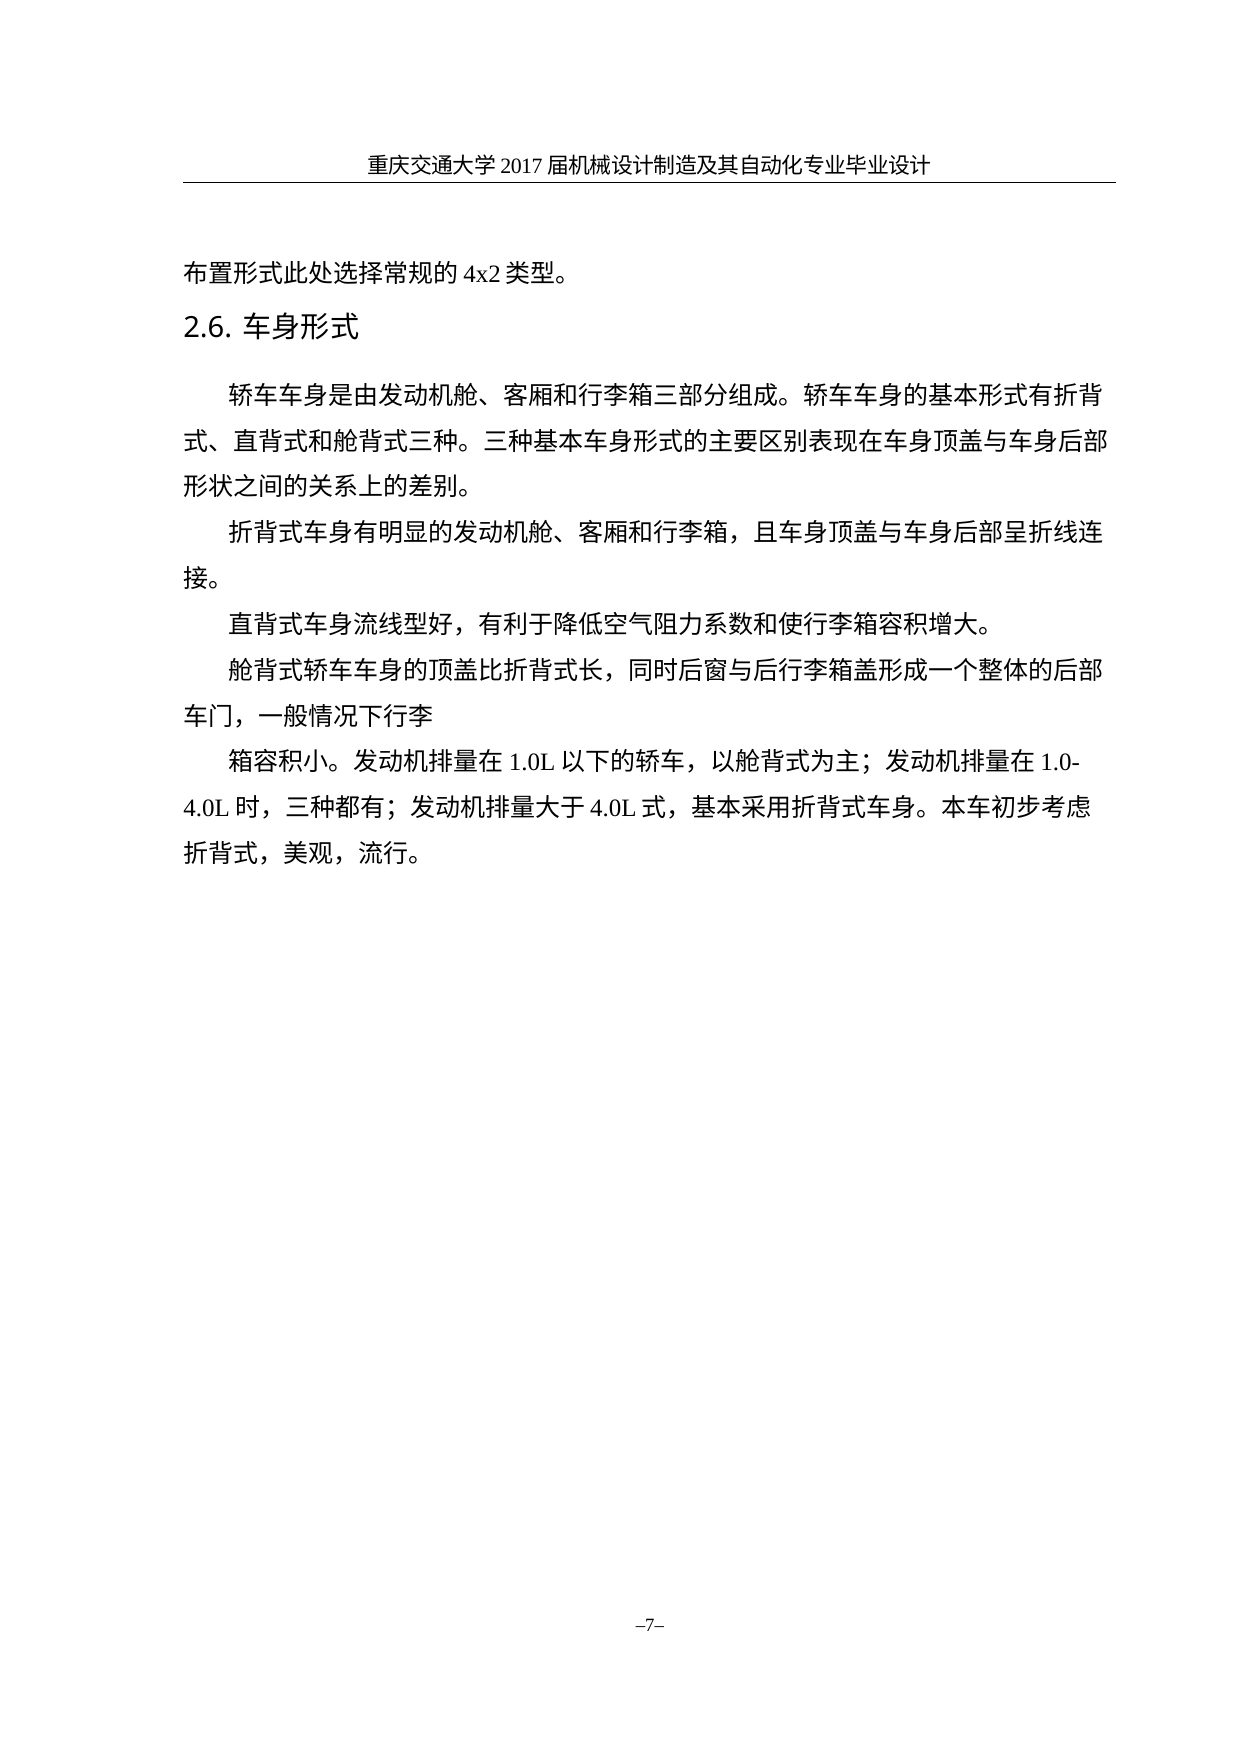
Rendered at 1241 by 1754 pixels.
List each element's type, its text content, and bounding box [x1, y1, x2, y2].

text 轿车车身是由发动机舱、客厢和行李箱三部分组成。轿车车身的基本形式有折背式、直背式和舱背式三种。三种基本车身形式的主要区别表现在车身顶盖与车身后部形状之间的关系上的差别。 [183, 367, 1116, 505]
text 舱背式轿车车身的顶盖比折背式长，同时后窗与后行李箱盖形成一个整体的后部车门，一般情况下行李 [183, 642, 1116, 734]
text 直背式车身流线型好，有利于降低空气阻力系数和使行李箱容积增大。 [183, 597, 1116, 642]
text 箱容积小。发动机排量在1.0L以下的轿车，以舱背式为主；发动机排量在1.0-4.0L时，三种都有；发动机排量大于4.0L式，基本采用折背式车身。本车初步考虑折背式，美观，流行。 [183, 734, 1116, 872]
subtitle 车身形式 [183, 304, 1116, 346]
text 折背式车身有明显的发动机舱、客厢和行李箱，且车身顶盖与车身后部呈折线连接。 [183, 505, 1116, 597]
text 为满足大多数人的需求，设计车型为普通型，各方面参数按普通车型的参数选取，布置形式此处选择常规的4x2类型。 [183, 246, 1116, 291]
